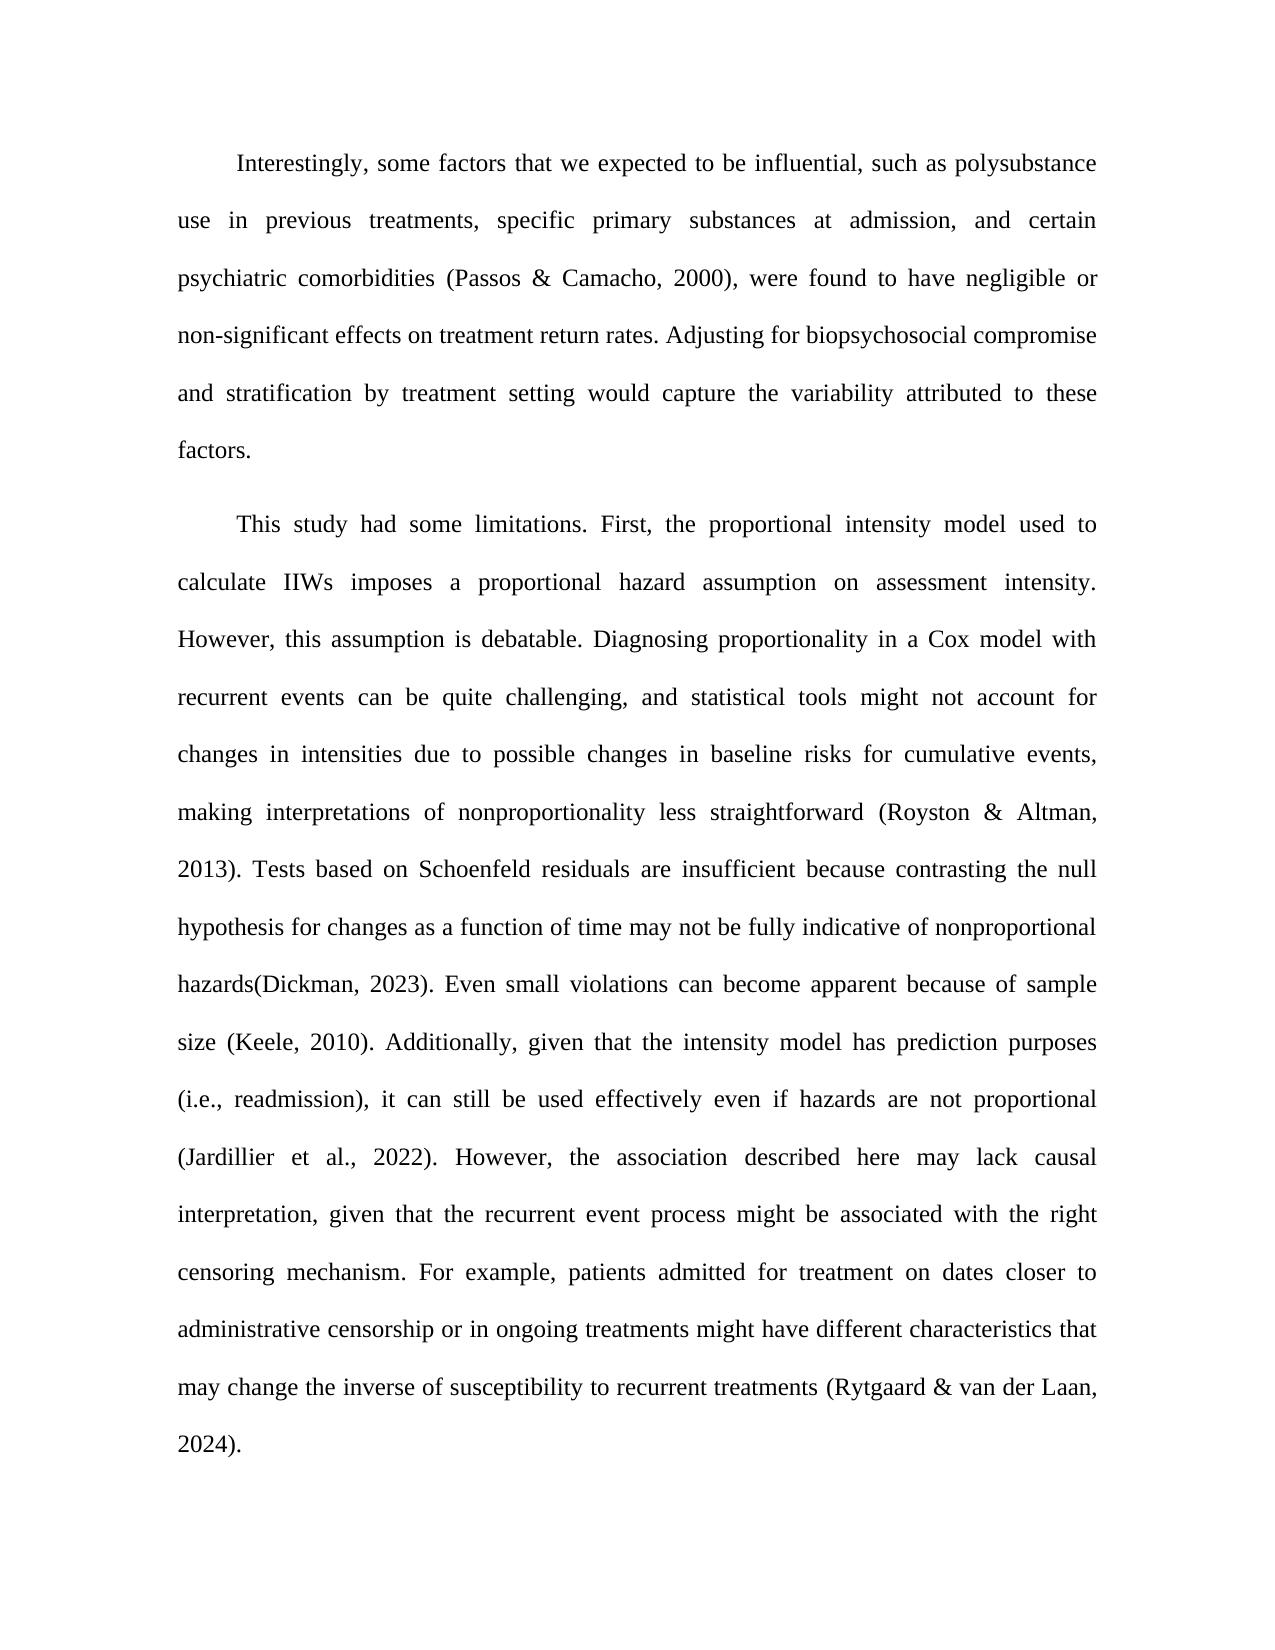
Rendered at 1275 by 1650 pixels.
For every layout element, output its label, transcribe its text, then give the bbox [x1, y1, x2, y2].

text This study had some limitations. First, the proportional intensity model used to calculate IIWs imposes a proportional hazard assumption on assessment intensity. However, this assumption is debatable. Diagnosing proportionality in a Cox model with recurrent events can be quite challenging, and statistical tools might not account for changes in intensities due to possible changes in baseline risks for cumulative events, making interpretations of nonproportionality less straightforward (Royston & Altman, 2013). Tests based on Schoenfeld residuals are insufficient because contrasting the null hypothesis for changes as a function of time may not be fully indicative of nonproportional hazards(Dickman, 2023). Even small violations can become apparent because of sample size (Keele, 2010). Additionally, given that the intensity model has prediction purposes (i.e., readmission), it can still be used effectively even if hazards are not proportional (Jardillier et al., 2022). However, the association described here may lack causal interpretation, given that the recurrent event process might be associated with the right censoring mechanism. For example, patients admitted for treatment on dates closer to administrative censorship or in ongoing treatments might have different characteristics that may change the inverse of susceptibility to recurrent treatments (Rytgaard & van der Laan, 2024). [177, 509, 1098, 1458]
text Interestingly, some factors that we expected to be influential, such as polysubstance use in previous treatments, specific primary substances at admission, and certain psychiatric comorbidities (Passos & Camacho, 2000), were found to have negligible or non-significant effects on treatment return rates. Adjusting for biopsychosocial compromise and stratification by treatment setting would capture the variability attributed to these factors. [177, 148, 1098, 464]
